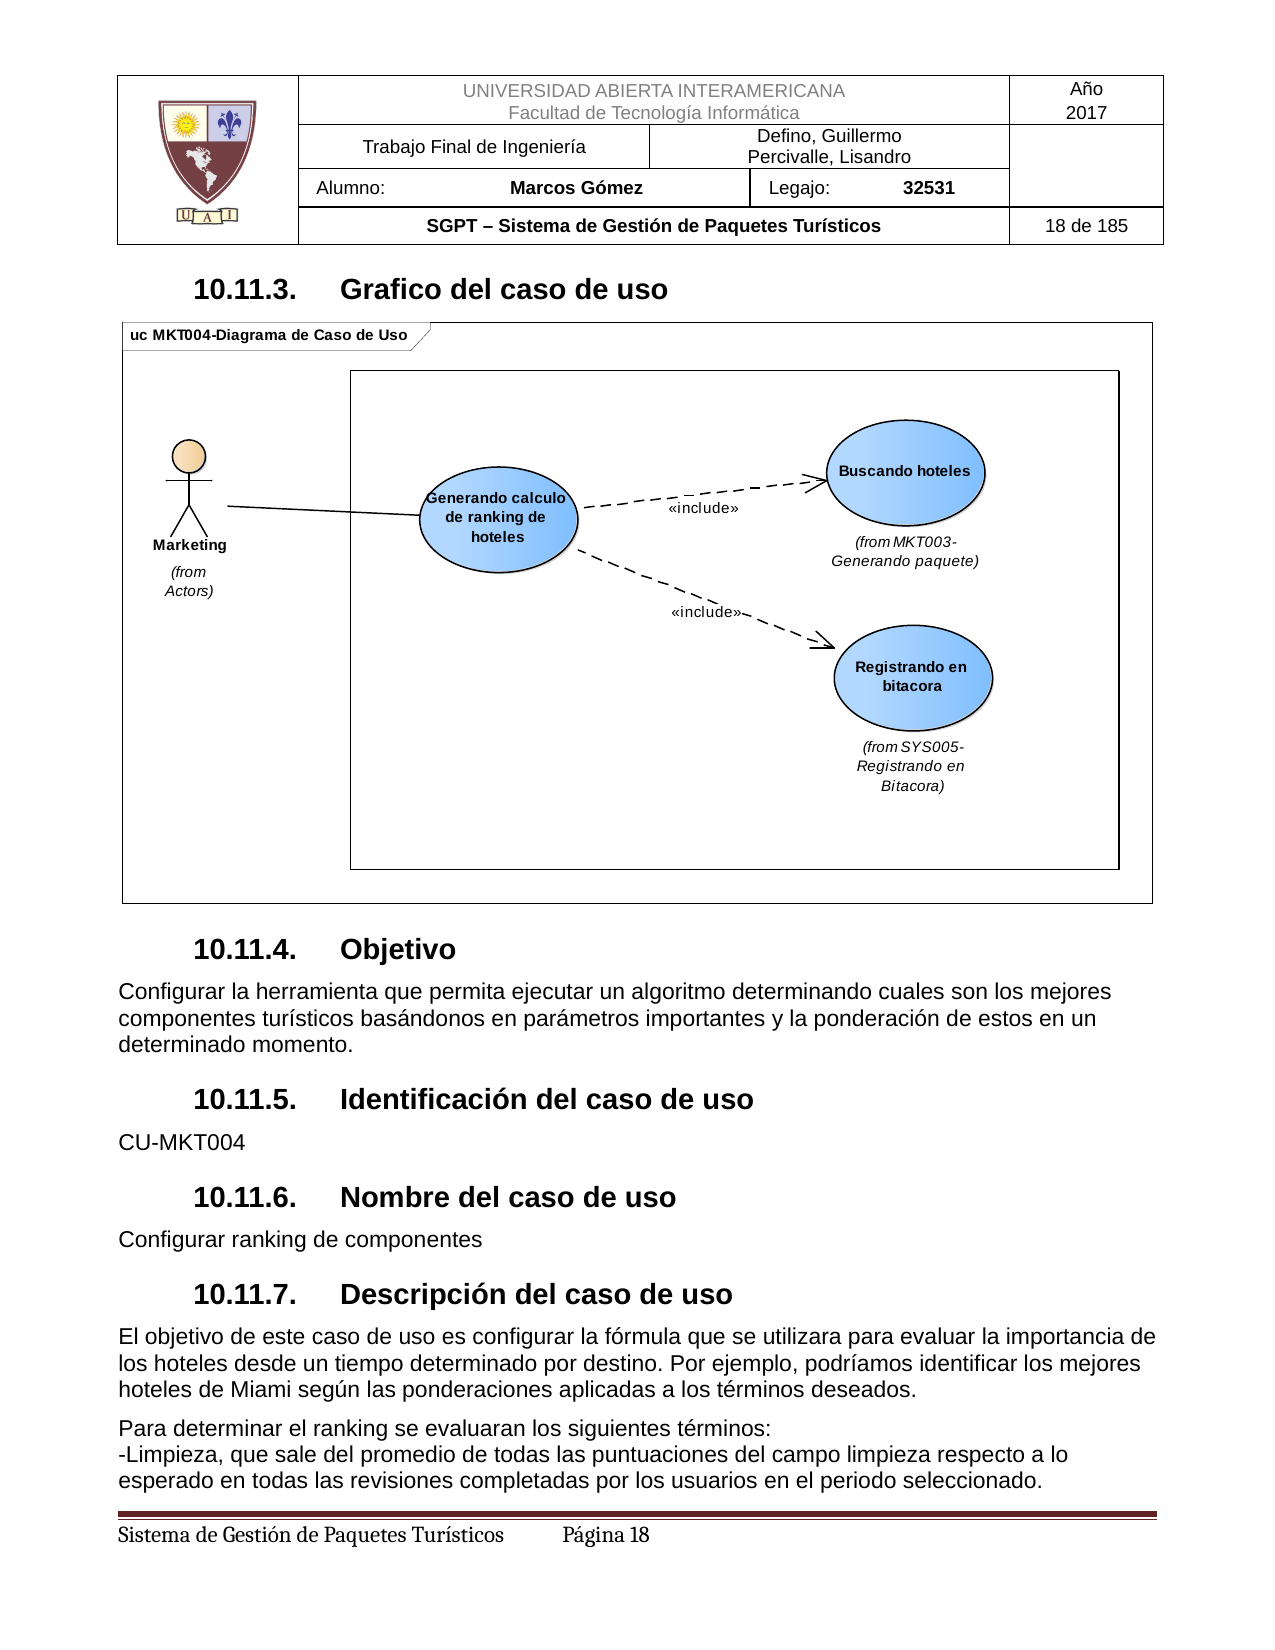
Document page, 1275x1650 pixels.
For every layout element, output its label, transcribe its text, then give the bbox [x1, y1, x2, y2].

subtitle Descripción del caso de uso [193, 1277, 1157, 1311]
text Configurar la herramienta que permita ejecutar un algoritmo determinando cuales son los mejores componentes turísticos basándonos en parámetros importantes y la ponderación de estos en un determinado momento. [118, 978, 1157, 1057]
text CU-MKT004 [118, 1128, 1157, 1155]
subtitle Identificación del caso de uso [193, 1082, 1157, 1116]
subtitle Objetivo [193, 932, 1157, 966]
text El objetivo de este caso de uso es configurar la fórmula que se utilizara para evaluar la importancia de los hoteles desde un tiempo determinado por destino. Por ejemplo, podríamos identificar los mejores hoteles de Miami según las ponderaciones aplicadas a los términos deseados. [118, 1323, 1157, 1402]
picture [136, 91, 280, 229]
text Configurar ranking de componentes [118, 1226, 1157, 1252]
subtitle Nombre del caso de uso [193, 1180, 1157, 1213]
subtitle Grafico del caso de uso [193, 272, 1157, 305]
